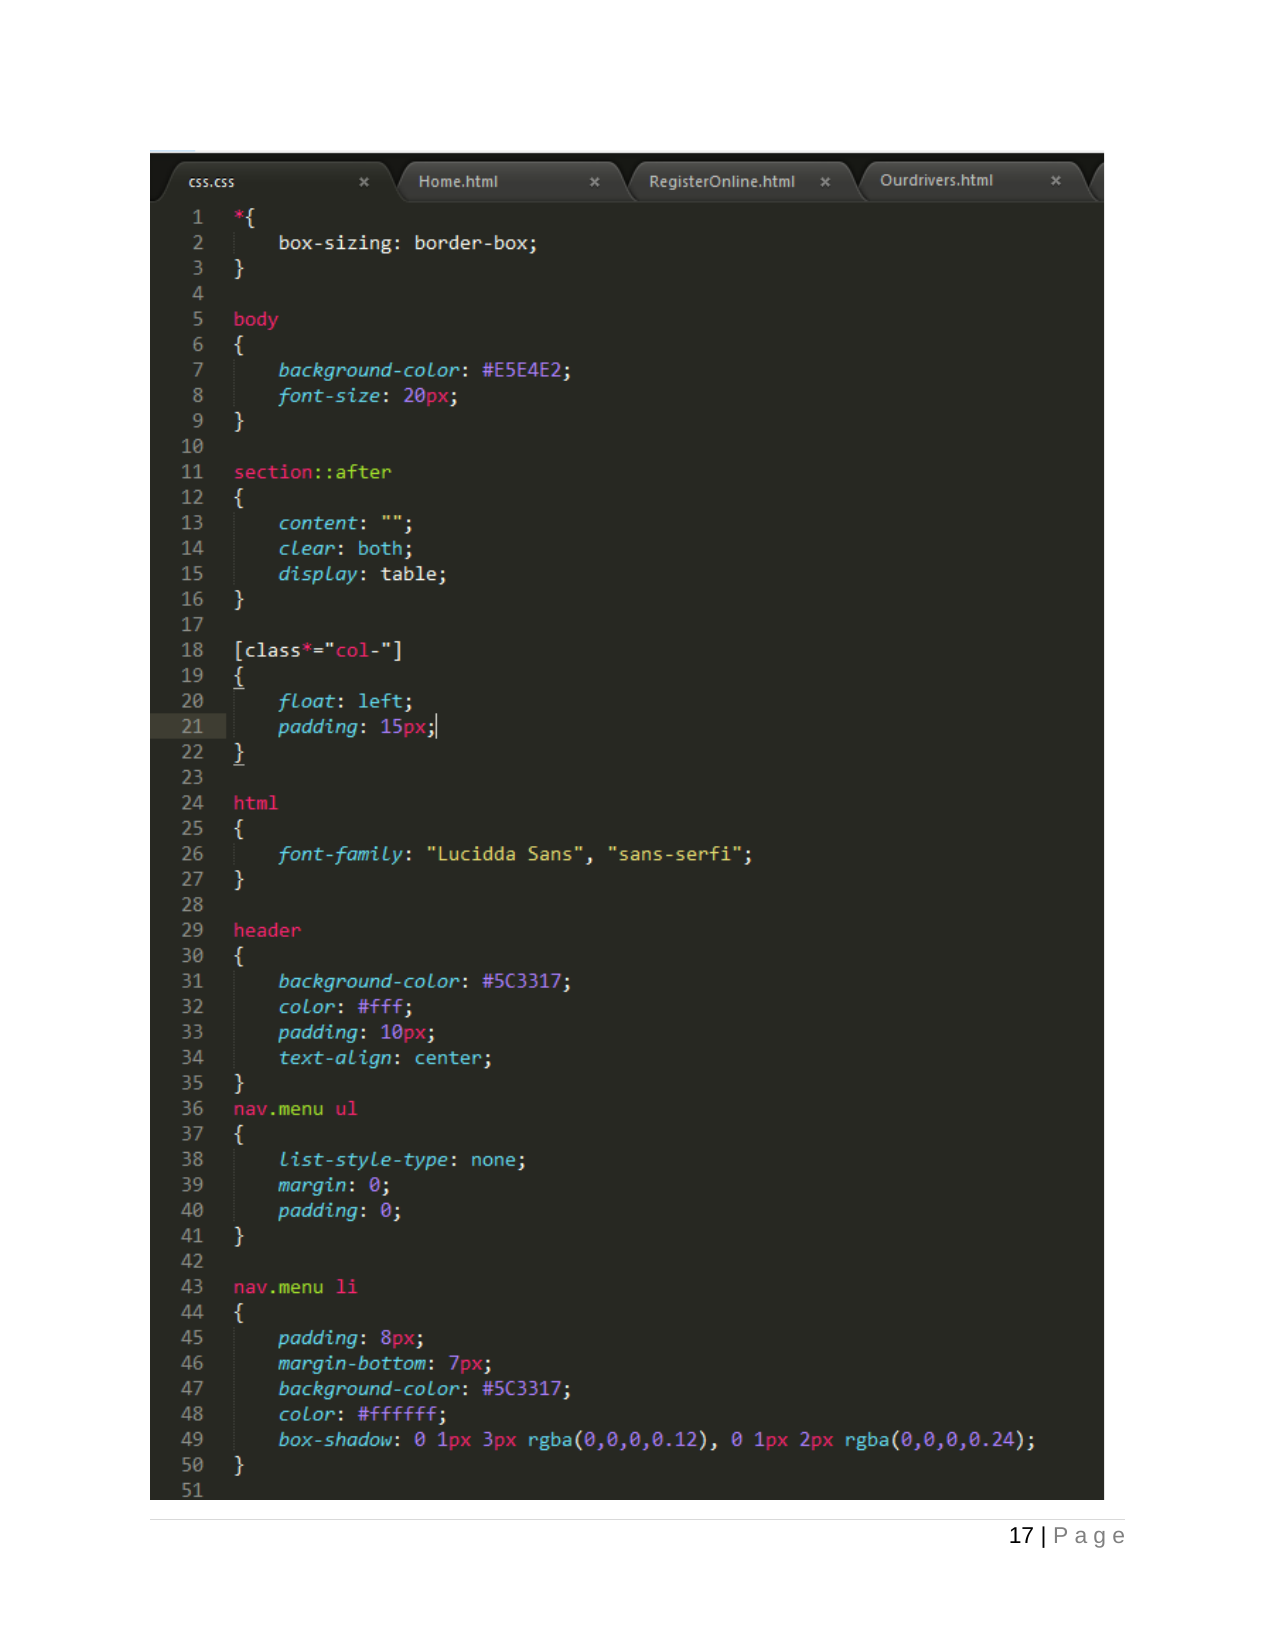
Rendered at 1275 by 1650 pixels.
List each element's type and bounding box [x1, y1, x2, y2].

picture [150, 150, 1105, 1500]
